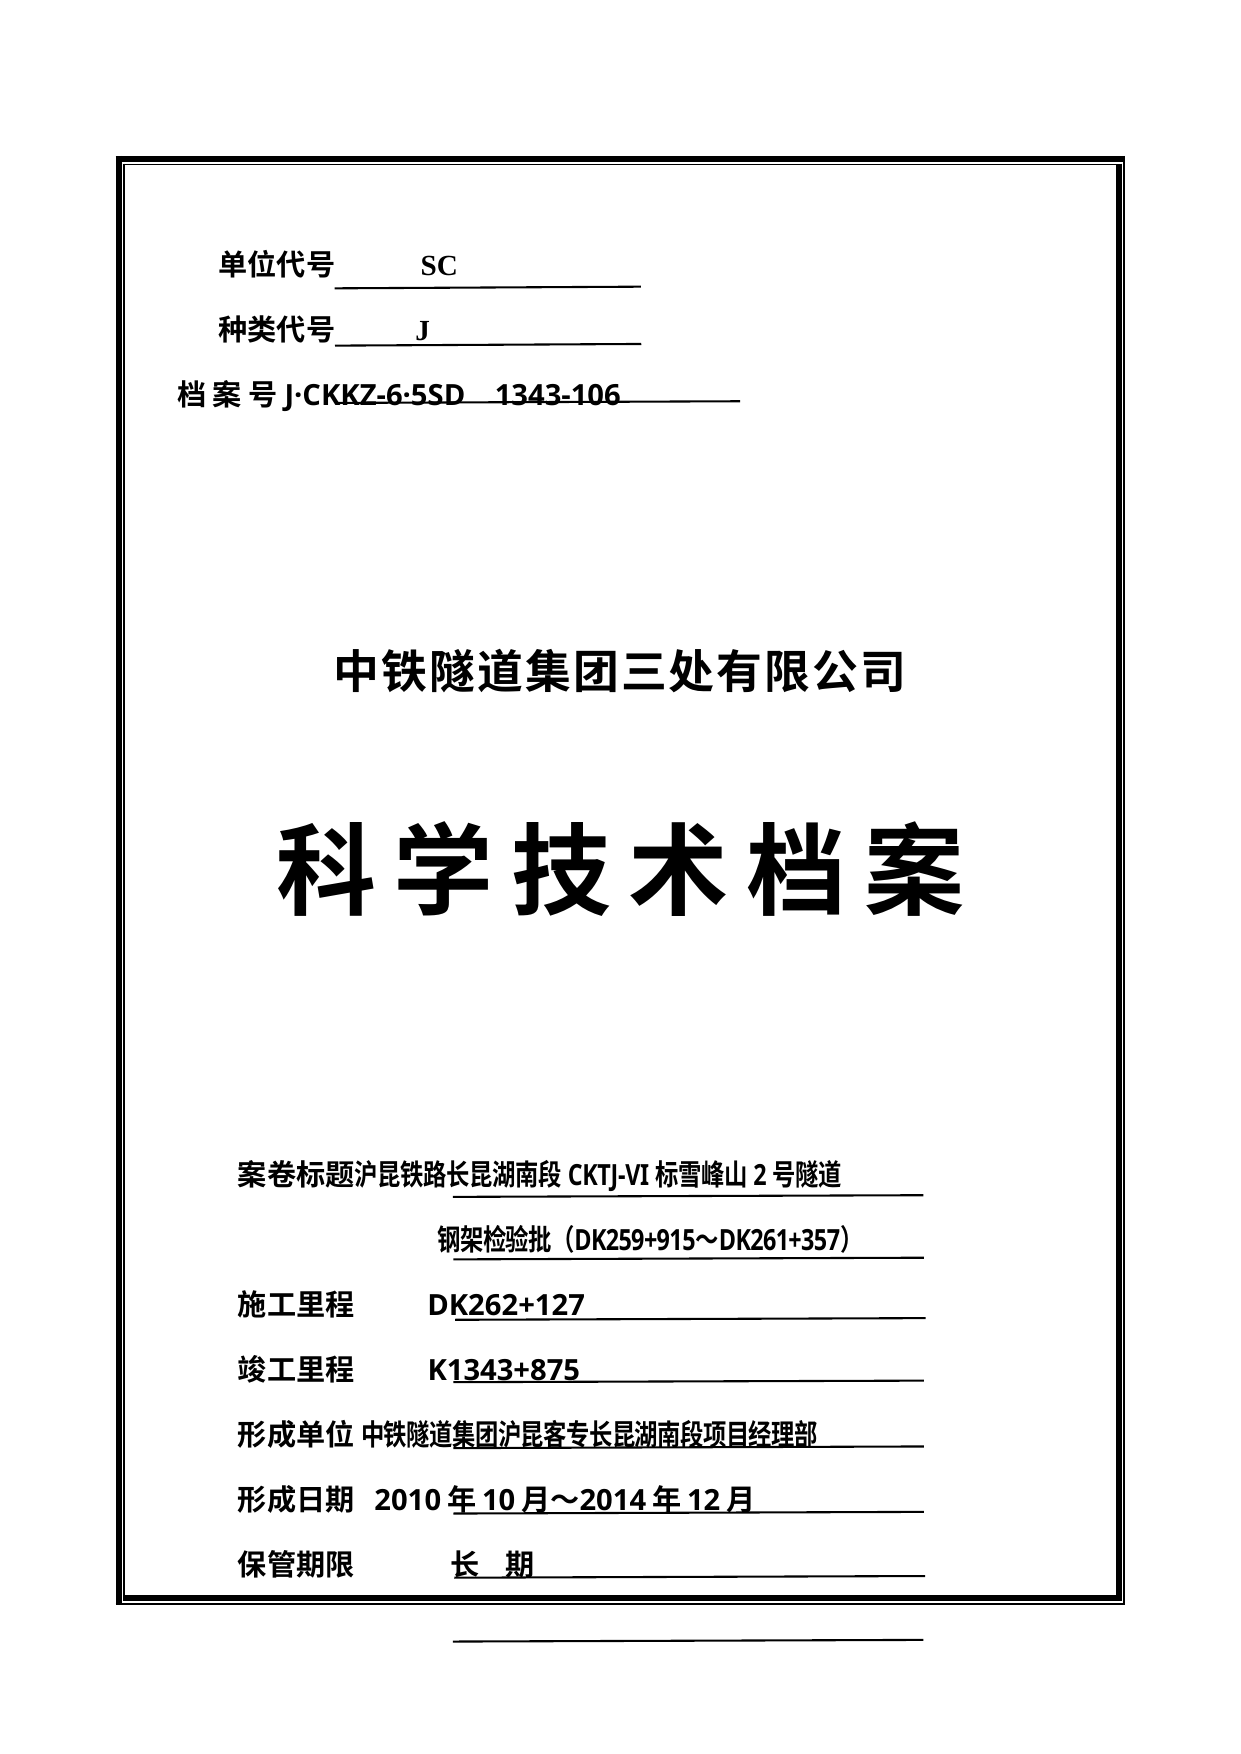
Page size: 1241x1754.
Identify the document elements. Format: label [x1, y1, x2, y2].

table_header [125, 165, 1116, 1595]
